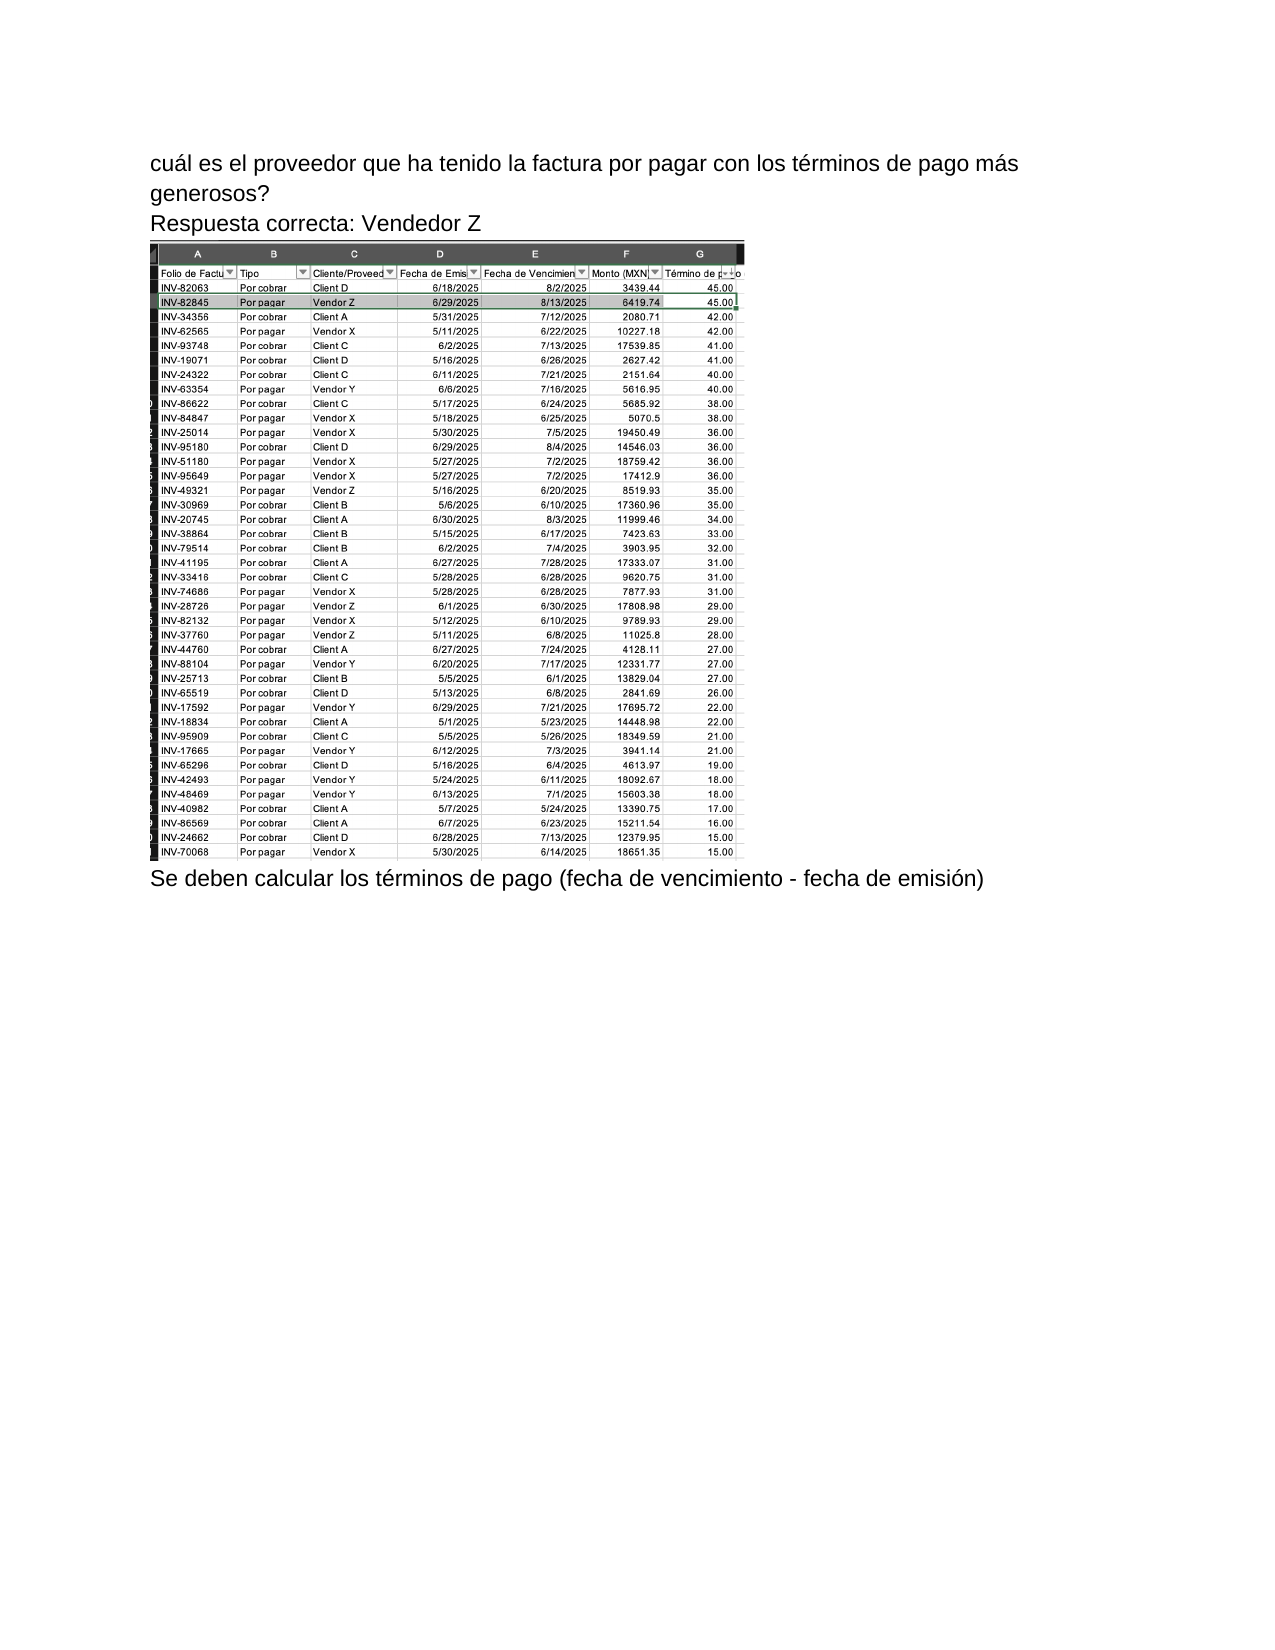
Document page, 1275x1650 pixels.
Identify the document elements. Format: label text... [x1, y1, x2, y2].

picture [150, 240, 745, 861]
text Se deben calcular los términos de pago (fecha de vencimiento - fecha de emisión) [150, 865, 1125, 891]
text cuál es el proveedor que ha tenido la factura por pagar con los términos de pago más generosos? [150, 150, 1125, 207]
text Respuesta correcta: Vendedor Z [150, 210, 1125, 237]
